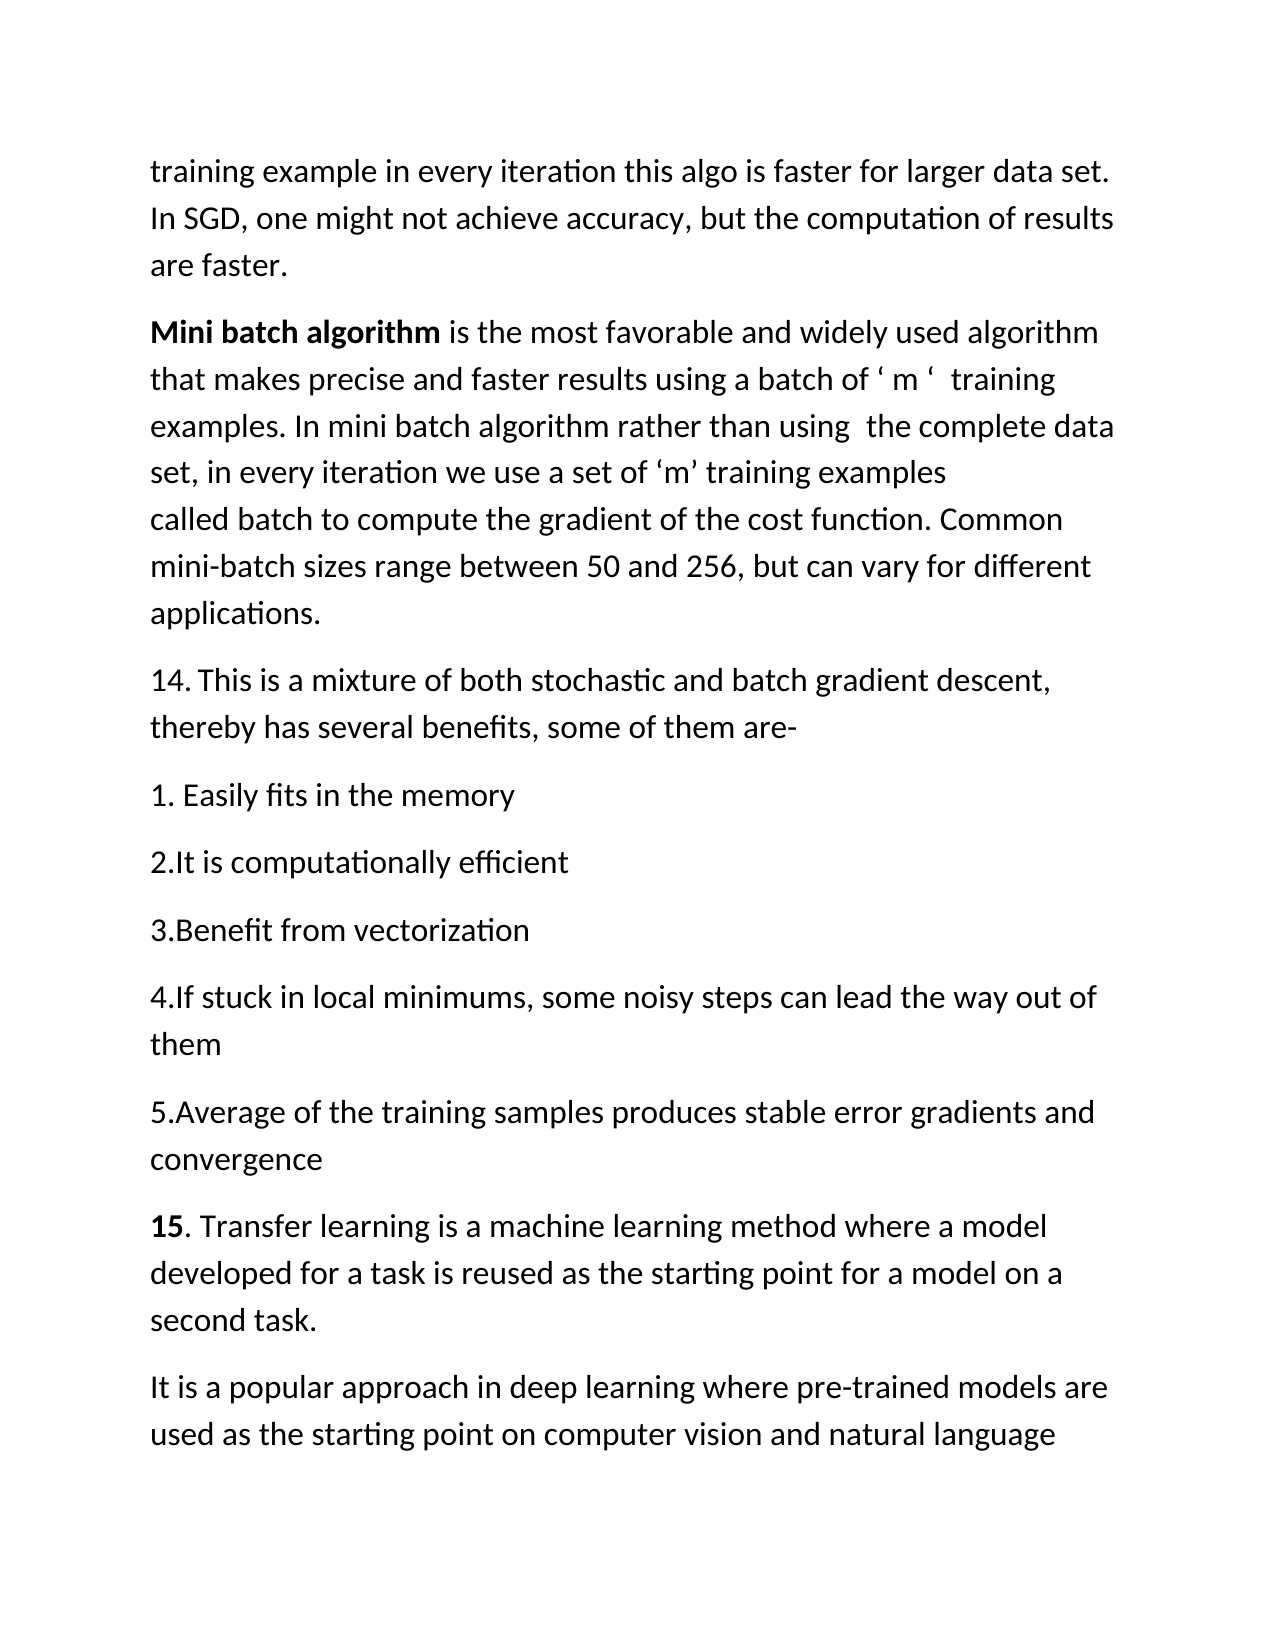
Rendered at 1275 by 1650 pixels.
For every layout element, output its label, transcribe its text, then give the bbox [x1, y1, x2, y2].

text 5.Average of the training samples produces stable error gradients and convergence [150, 1091, 1125, 1178]
text 2.It is computationally efficient [150, 841, 1125, 882]
text 1. Easily fits in the memory [150, 774, 1125, 814]
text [150, 150, 1125, 284]
text 3.Benefit from vectorization [150, 909, 1125, 950]
text 14. This is a mixture of both stochastic and batch gradient descent, thereby has several benefits, some of them are- [150, 659, 1125, 747]
text 15. Transfer learning is a machine learning method where a model developed for a task is reused as the starting point for a model on a second task. [150, 1205, 1125, 1339]
text 4.If stuck in local minimums, some noisy steps can lead the way out of them [150, 977, 1125, 1064]
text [150, 1366, 1125, 1454]
text Mini batch algorithm is the most favorable and widely used algorithm that makes precise and faster results using a batch of ‘ m ‘ training examples. In mini batch algorithm rather than using the complete data set, in every iteration we use a set of ‘m’ training examples called batch to compute the gradient of the cost function. Common mini-batch sizes range between 50 and 256, but can vary for different applications. [150, 311, 1125, 632]
